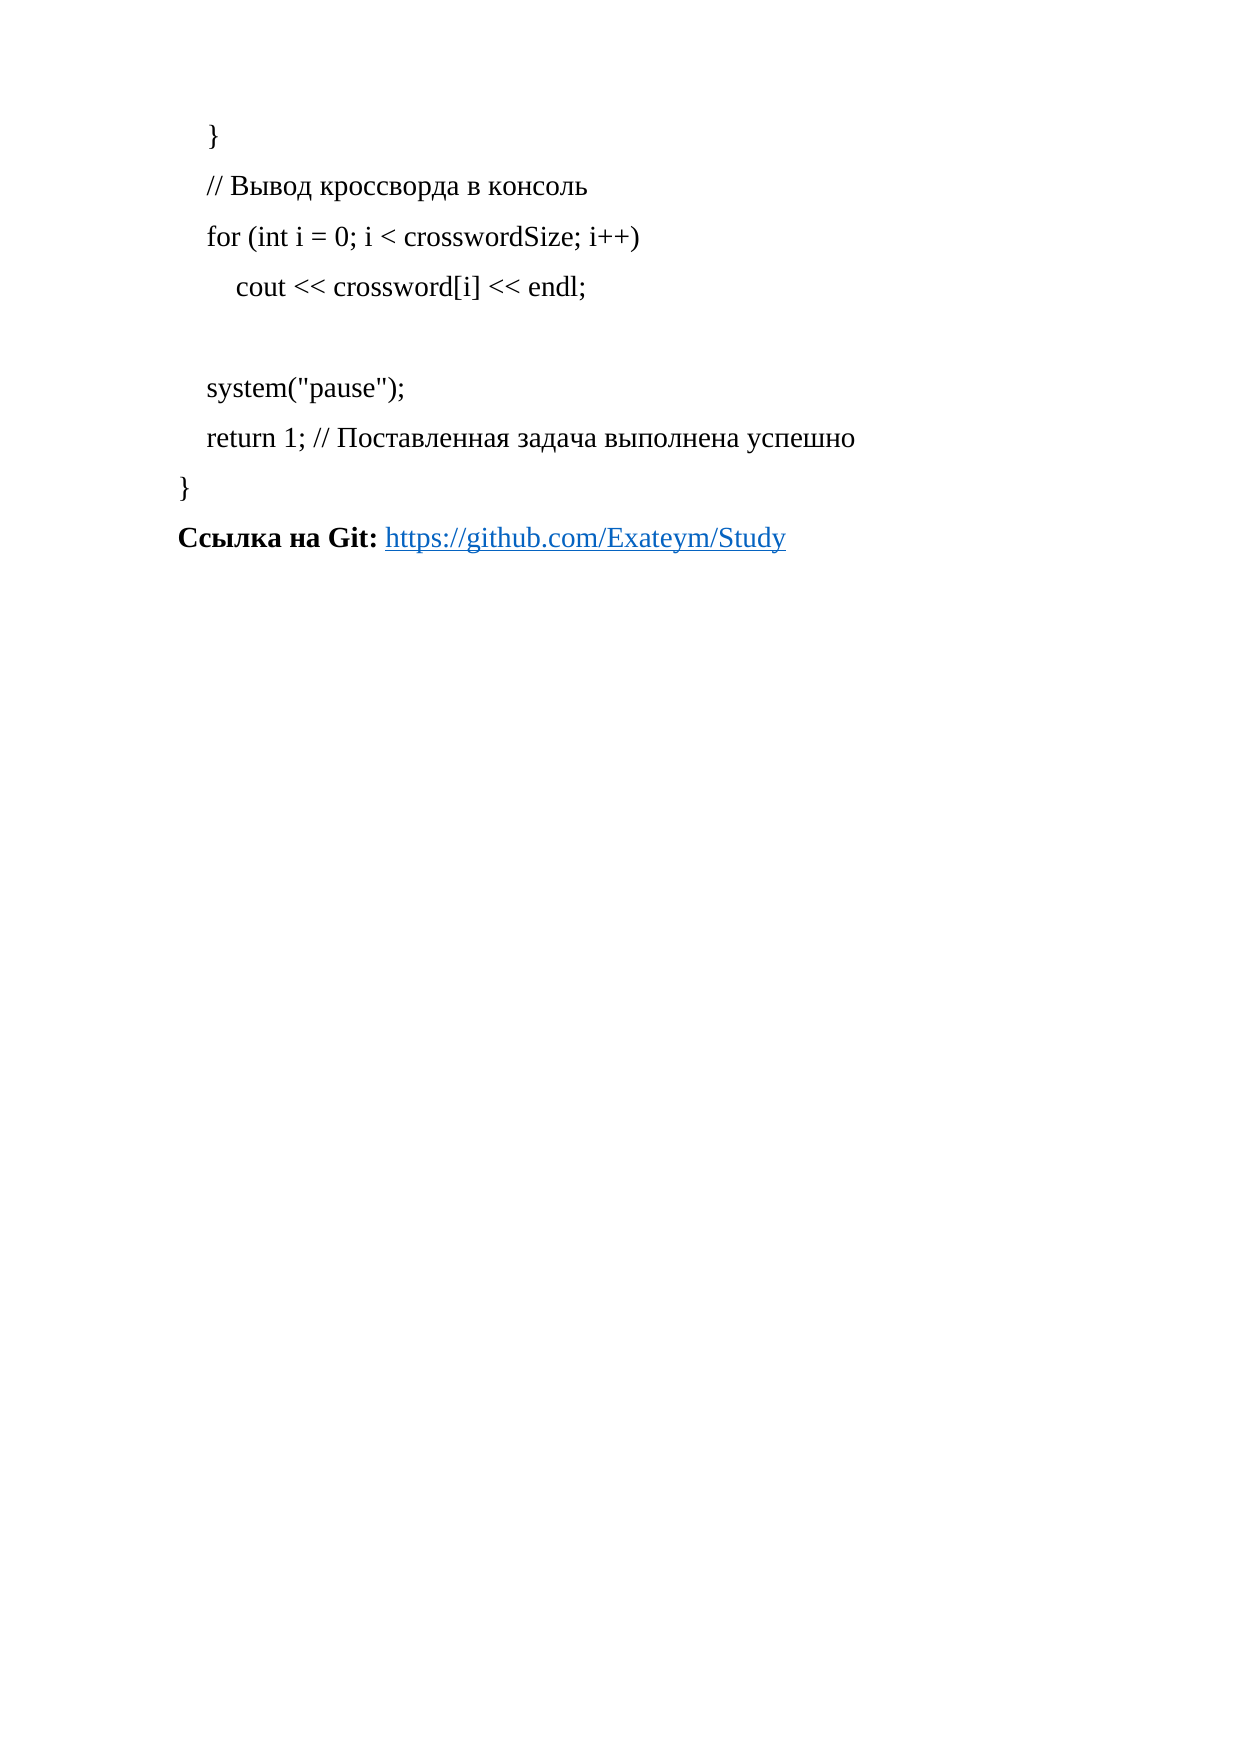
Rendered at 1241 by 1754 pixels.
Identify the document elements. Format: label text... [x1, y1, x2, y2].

text for (int i = 0; i < crosswordSize; i++) [177, 219, 1152, 252]
text cout << crossword[i] << endl; [177, 269, 1152, 303]
text system("pause"); [177, 370, 1152, 403]
text Ссылка на Git: https://github.com/Exateym/Study [177, 521, 1152, 554]
text // Вывод кроссворда в консоль [177, 168, 1152, 202]
text return 1; // Поставленная задача выполнена успешно [177, 420, 1152, 453]
text } [177, 470, 1152, 504]
text } [177, 118, 1152, 152]
